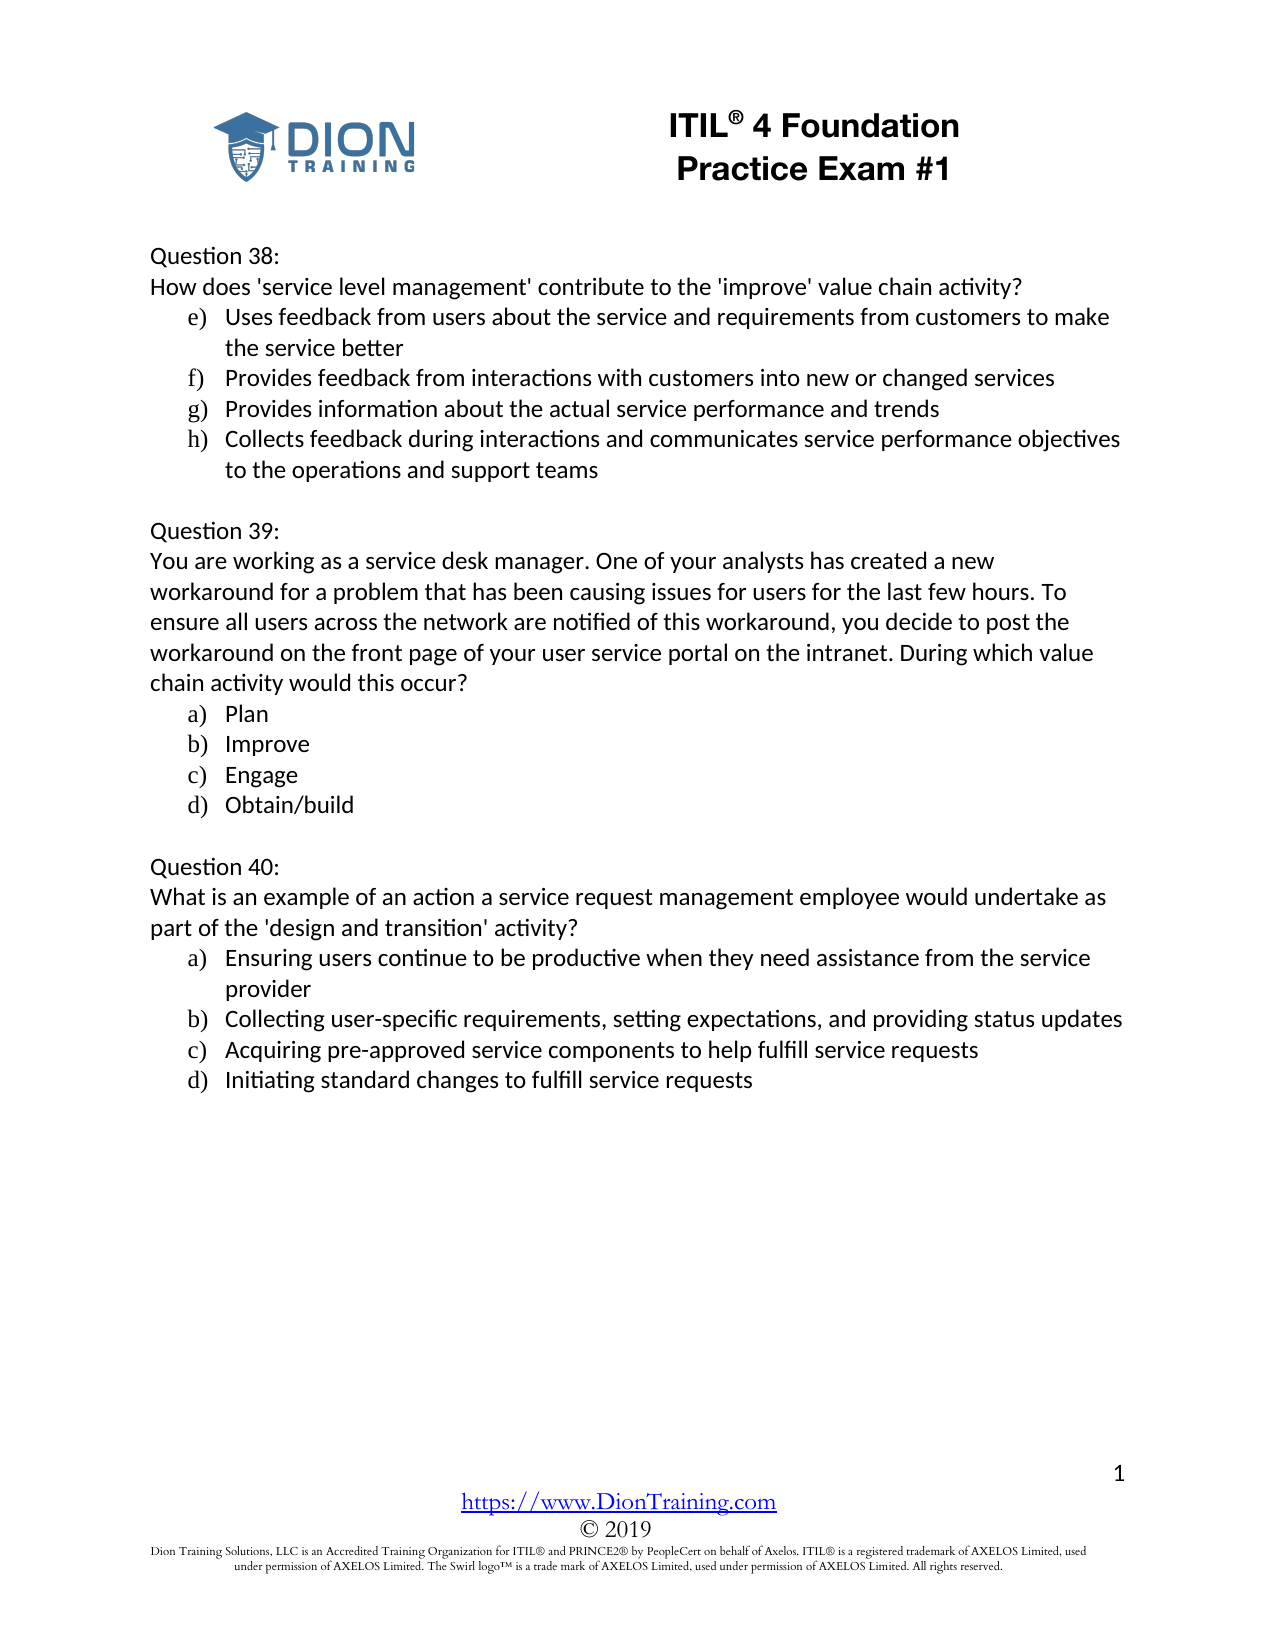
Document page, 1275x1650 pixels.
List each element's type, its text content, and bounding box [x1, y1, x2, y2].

list Engage [187, 759, 1125, 790]
picture [213, 112, 415, 182]
list Improve [187, 729, 1125, 759]
text You are working as a service desk manager. One of your analysts has created a new workaround for a problem that has been causing issues for users for the last few hours. To ensure all users across the network are notified of this workaround, you decide to post the workaround on the front page of your user service portal on the intranet. During which value chain activity would this occur? [150, 546, 1125, 698]
text How does 'service level management' contribute to the 'improve' value chain activity? [150, 271, 1125, 301]
list Collects feedback during interactions and communicates service performance objectives to the operations and support teams [187, 423, 1125, 484]
list Ensuring users continue to be productive when they need assistance from the service provider [187, 942, 1125, 1003]
text Question 39: [150, 515, 1125, 546]
list Provides feedback from interactions with customers into new or changed services [187, 362, 1125, 393]
list Provides information about the actual service performance and trends [187, 393, 1125, 423]
list Obtain/build [187, 790, 1125, 820]
text Question 38: [150, 240, 1125, 271]
text Question 40: [150, 851, 1125, 881]
list Plan [187, 698, 1125, 729]
list Initiating standard changes to fulfill service requests [187, 1064, 1125, 1095]
list Collecting user-specific requirements, setting expectations, and providing status updates [187, 1003, 1125, 1034]
list Acquiring pre-approved service components to help fulfill service requests [187, 1034, 1125, 1064]
list Uses feedback from users about the service and requirements from customers to make the service better [187, 301, 1125, 362]
text What is an example of an action a service request management employee would undertake as part of the 'design and transition' activity? [150, 881, 1125, 942]
